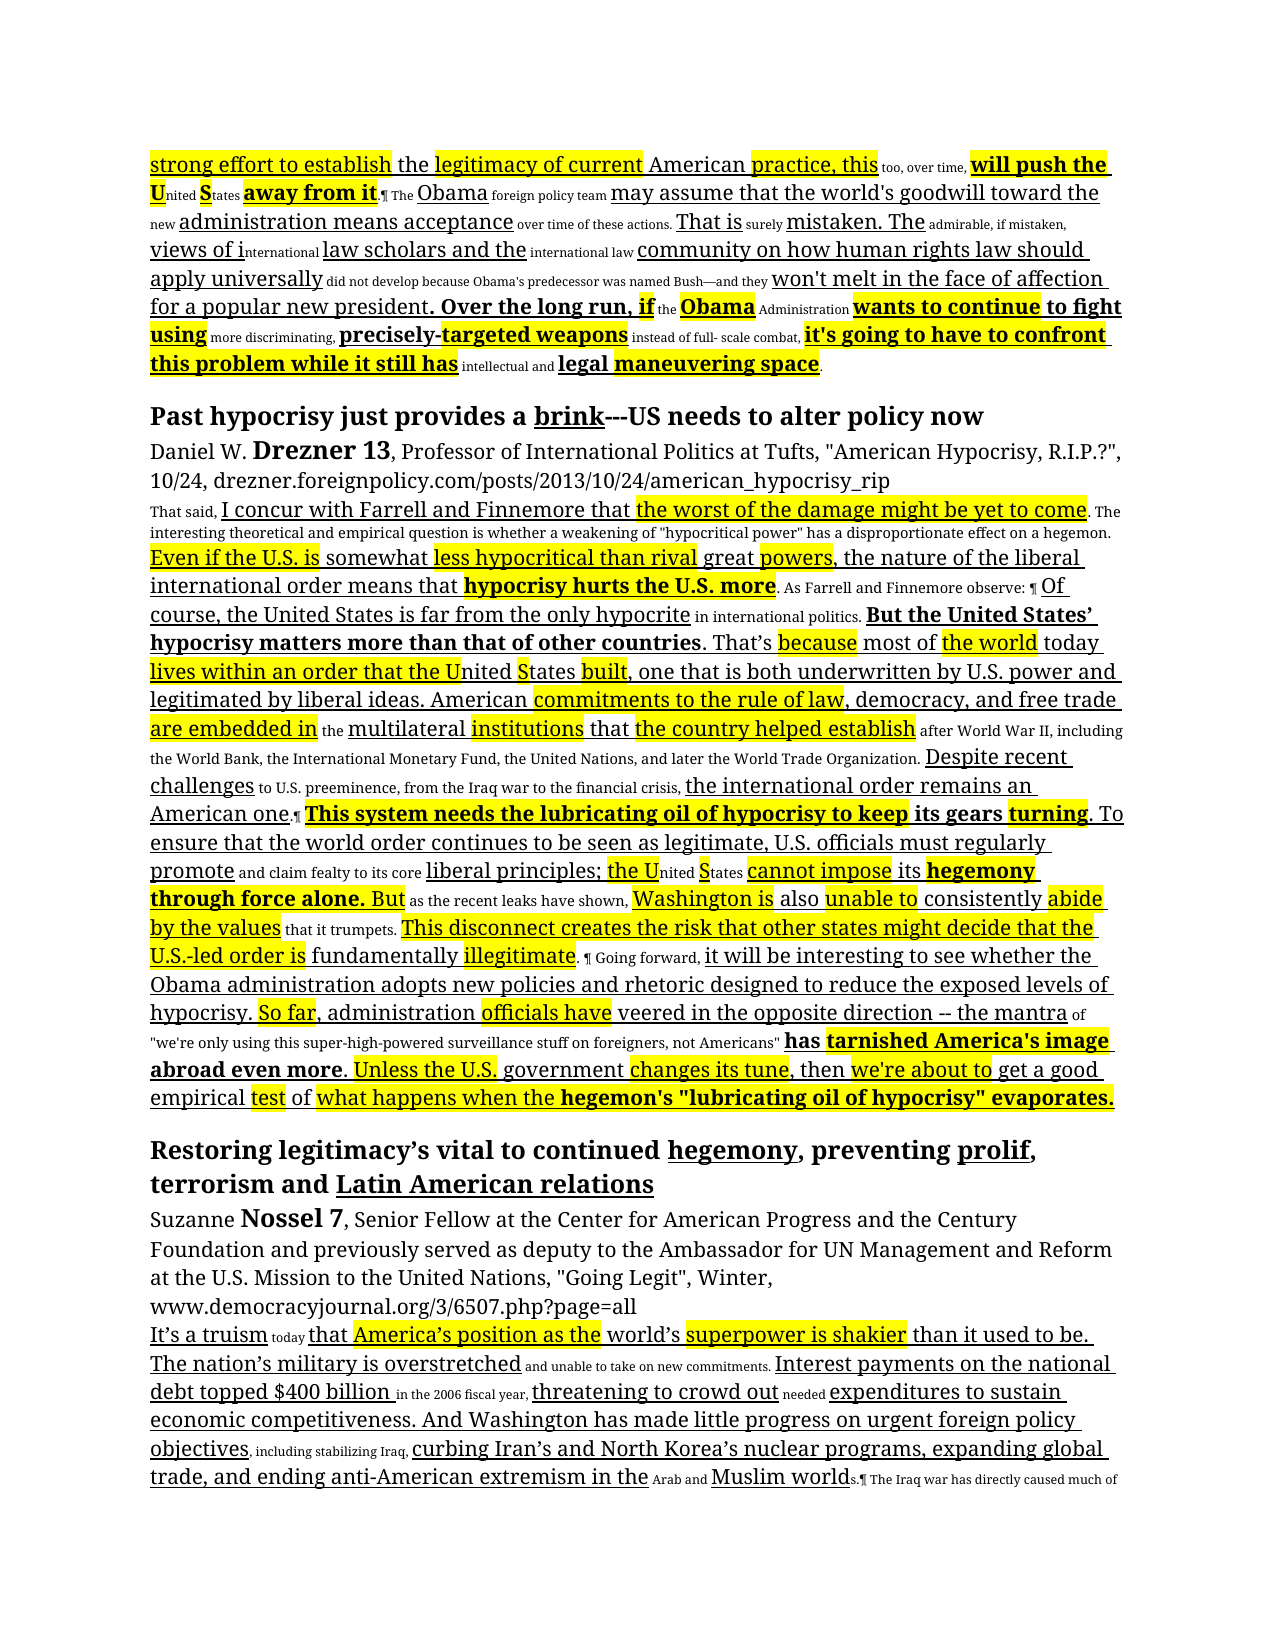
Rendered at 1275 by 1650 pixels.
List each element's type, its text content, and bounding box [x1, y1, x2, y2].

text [150, 150, 1125, 377]
subtitle Restoring legitimacy’s vital to continued hegemony, preventing prolif, terrorism and Latin American relations [150, 1133, 1125, 1201]
text Suzanne Nossel 7, Senior Fellow at the Center for American Progress and the Century Foundation and previously served as deputy to the Ambassador for UN Management and Reform at the U.S. Mission to the United Nations, "Going Legit", Winter, www.democracyjournal.org/3/6507.php?page=all [150, 1201, 1125, 1320]
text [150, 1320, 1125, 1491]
subtitle Past hypocrisy just provides a brink---US needs to alter policy now [150, 398, 1125, 432]
text That said, I concur with Farrell and Finnemore that the worst of the damage might be yet to come. The interesting theoretical and empirical question is whether a weakening of "hypocritical power" has a disproportionate effect on a hegemon. Even if the U.S. is somewhat less hypocritical than rival great powers, the nature of the liberal international order means that hypocrisy hurts the U.S. more. As Farrell and Finnemore observe: ¶ Of course, the United States is far from the only hypocrite in international politics. But the United States’ hypocrisy matters more than that of other countries. That’s because most of the world today lives within an order that the United States built, one that is both underwritten by U.S. power and legitimated by liberal ideas. American commitments to the rule of law, democracy, and free trade are embedded in the multilateral institutions that the country helped establish after World War II, including the World Bank, the International Monetary Fund, the United Nations, and later the World Trade Organization. Despite recent challenges to U.S. preeminence, from the Iraq war to the financial crisis, the international order remains an American one.¶ This system needs the lubricating oil of hypocrisy to keep its gears turning. To ensure that the world order continues to be seen as legitimate, U.S. officials must regularly promote and claim fealty to its core liberal principles; the United States cannot impose its hegemony through force alone. But as the recent leaks have shown, Washington is also unable to consistently abide by the values that it trumpets. This disconnect creates the risk that other states might decide that the U.S.-led order is fundamentally illegitimate. ¶ Going forward, it will be interesting to see whether the Obama administration adopts new policies and rhetoric designed to reduce the exposed levels of hypocrisy. So far, administration officials have veered in the opposite direction -- the mantra of "we're only using this super-high-powered surveillance stuff on foreigners, not Americans" has tarnished America's image abroad even more. Unless the U.S. government changes its tune, then we're about to get a good empirical test of what happens when the hegemon's "lubricating oil of hypocrisy" evaporates. [150, 495, 1125, 1112]
text Daniel W. Drezner 13, Professor of International Politics at Tufts, "American Hypocrisy, R.I.P.?", 10/24, drezner.foreignpolicy.com/posts/2013/10/24/american_hypocrisy_rip [150, 432, 1125, 495]
